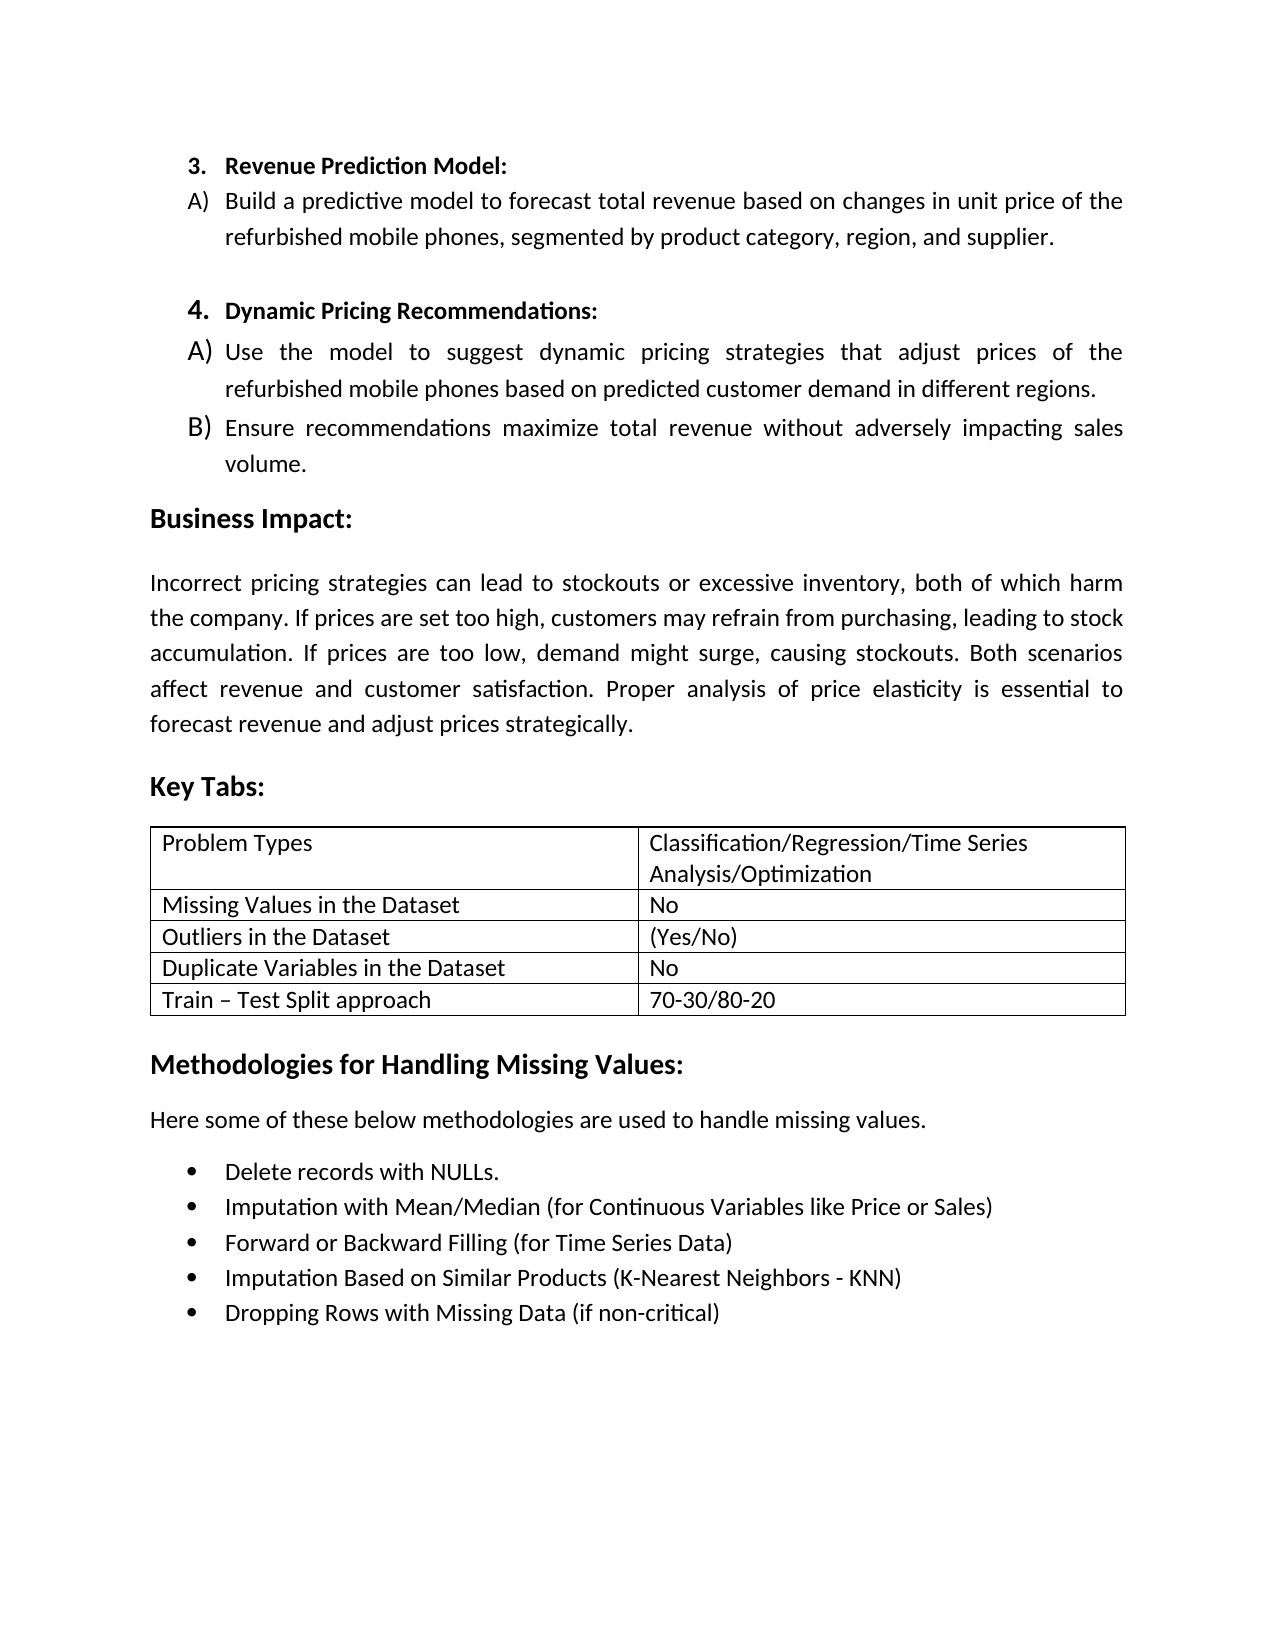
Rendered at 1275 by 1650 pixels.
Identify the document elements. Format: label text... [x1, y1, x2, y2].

table_cell Outliers in the Dataset [151, 921, 638, 952]
table_cell No [639, 890, 1125, 920]
list Revenue Prediction Model: [187, 150, 1125, 181]
list Use the model to suggest dynamic pricing strategies that adjust prices of the refurbished mobile phones based on predicted customer demand in different regions. [187, 332, 1125, 403]
table_header Problem Types [151, 828, 638, 888]
table_cell Duplicate Variables in the Dataset [151, 953, 638, 983]
list Forward or Backward Filling (for Time Series Data) [187, 1227, 1125, 1257]
list Dropping Rows with Missing Data (if non-critical) [187, 1297, 1125, 1328]
text Business Impact: [150, 501, 1125, 536]
table_cell (Yes/No) [639, 921, 1125, 952]
list Imputation Based on Similar Products (K-Nearest Neighbors - KNN) [187, 1262, 1125, 1293]
list Imputation with Mean/Median (for Continuous Variables like Price or Sales) [187, 1191, 1125, 1222]
list Delete records with NULLs. [187, 1156, 1125, 1187]
table_header Classification/Regression/Time Series Analysis/Optimization [639, 828, 1125, 888]
table_cell Missing Values in the Dataset [151, 890, 638, 920]
list Ensure recommendations maximize total revenue without adversely impacting sales volume. [187, 408, 1125, 479]
table_cell Train – Test Split approach [151, 984, 638, 1015]
text Key Tabs: [150, 768, 1125, 804]
text Incorrect pricing strategies can lead to stockouts or excessive inventory, both of which harm the company. If prices are set too high, customers may refrain from purchasing, leading to stock accumulation. If prices are too low, demand might surge, causing stockouts. Both scenarios affect revenue and customer satisfaction. Proper analysis of price elasticity is essential to forecast revenue and adjust prices strategically. [150, 567, 1125, 739]
text Here some of these below methodologies are used to handle missing values. [150, 1104, 1125, 1135]
table_cell 70-30/80-20 [639, 984, 1125, 1015]
text Methodologies for Handling Missing Values: [150, 1046, 1125, 1082]
list Dynamic Pricing Recommendations: [187, 291, 1125, 327]
list Build a predictive model to forecast total revenue based on changes in unit price of the refurbished mobile phones, segmented by product category, region, and supplier. [187, 185, 1125, 251]
table_cell No [639, 953, 1125, 983]
